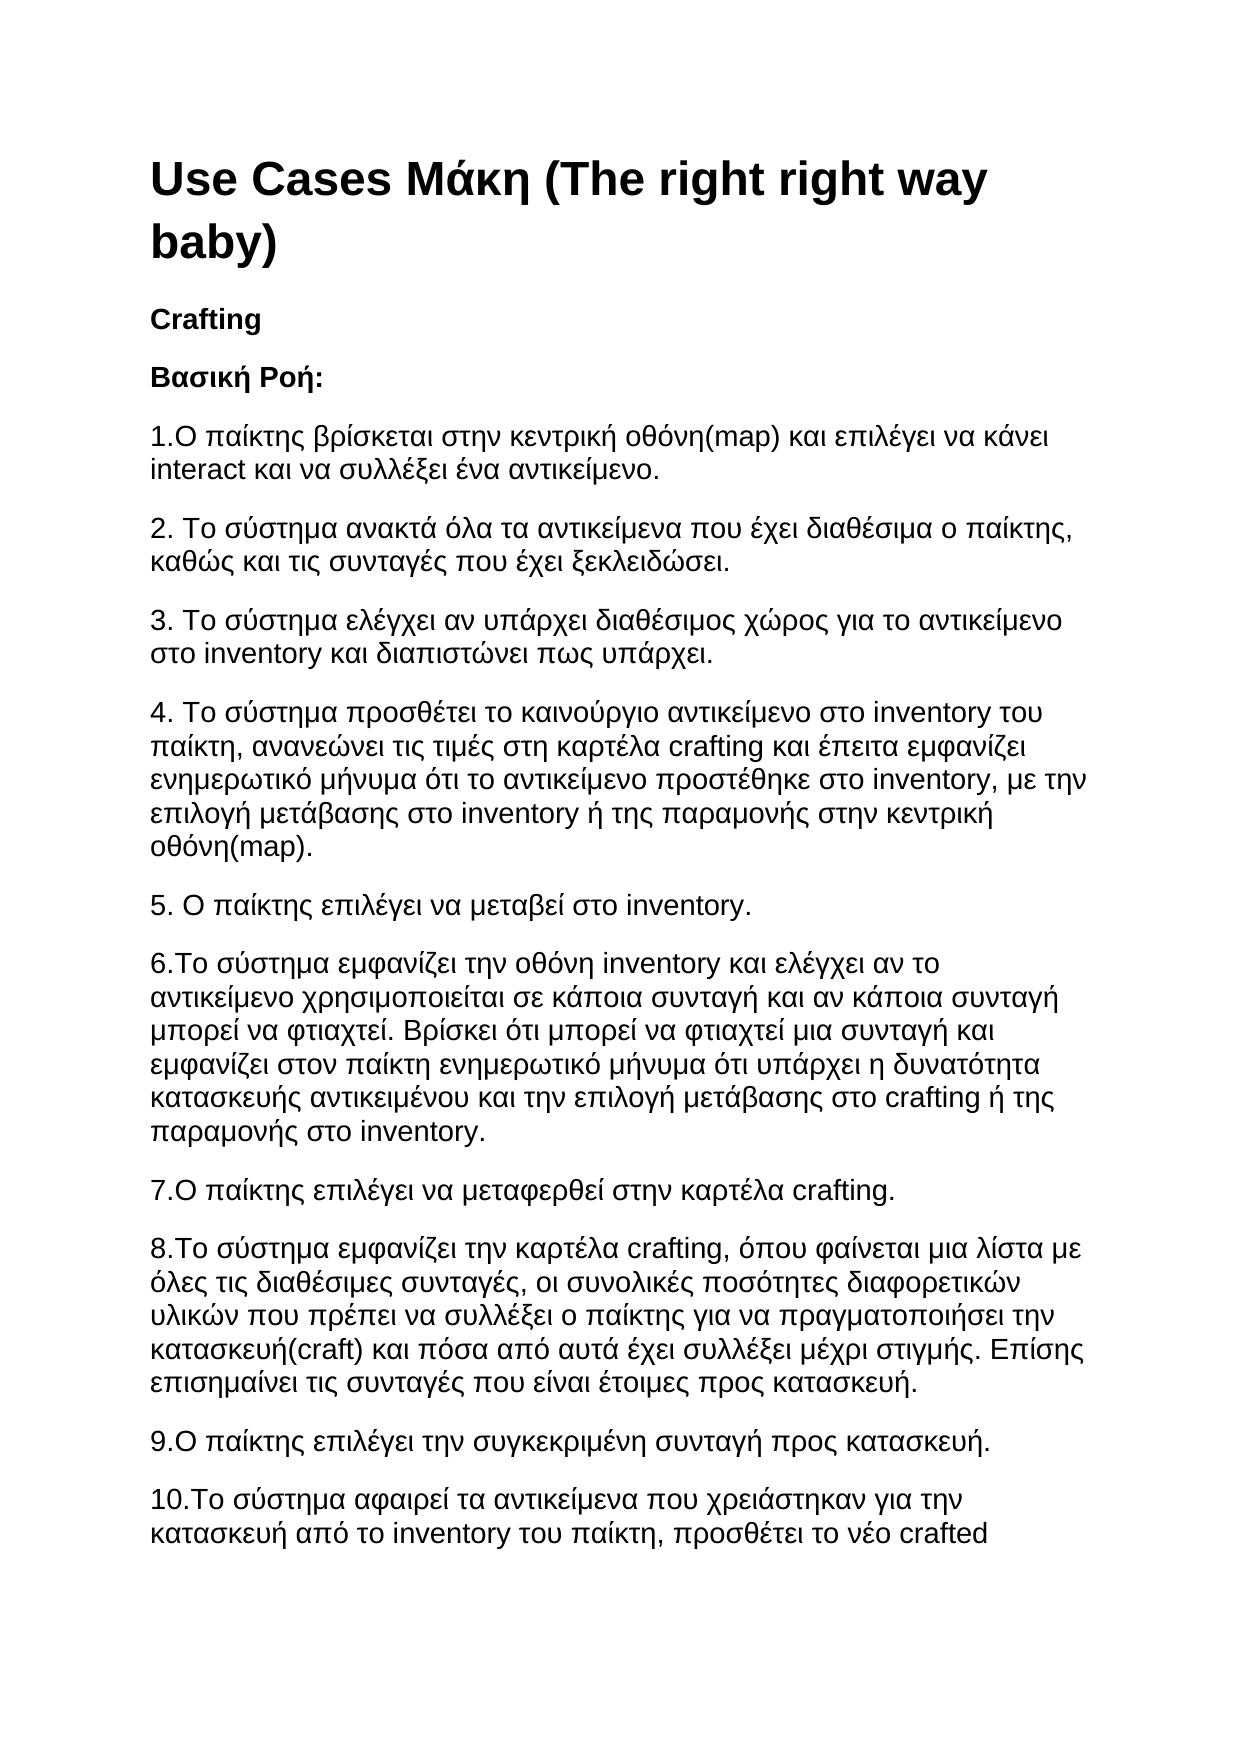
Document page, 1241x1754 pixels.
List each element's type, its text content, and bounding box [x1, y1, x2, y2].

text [150, 1482, 1090, 1549]
text 1.Ο παίκτης βρίσκεται στην κεντρική οθόνη(map) και επιλέγει να κάνει interact και να συλλέξει ένα αντικείμενο. [150, 419, 1090, 486]
text 7.Ο παίκτης επιλέγει να μεταφερθεί στην καρτέλα crafting. [150, 1172, 1090, 1206]
text 6.Το σύστημα εμφανίζει την οθόνη inventory και ελέγχει αν το αντικείμενο χρησιμοποιείται σε κάποια συνταγή και αν κάποια συνταγή μπορεί να φτιαχτεί. Βρίσκει ότι μπορεί να φτιαχτεί μια συνταγή και εμφανίζει στον παίκτη ενημερωτικό μήνυμα ότι υπάρχει η δυνατότητα κατασκευής αντικειμένου και την επιλογή μετάβασης στο crafting ή της παραμονής στο inventory. [150, 946, 1090, 1147]
text 8.Το σύστημα εμφανίζει την καρτέλα crafting, όπου φαίνεται μια λίστα με όλες τις διαθέσιμες συνταγές, οι συνολικές ποσότητες διαφορετικών υλικών που πρέπει να συλλέξει ο παίκτης για να πραγματοποιήσει την κατασκευή(craft) και πόσα από αυτά έχει συλλέξει μέχρι στιγμής. Επίσης επισημαίνει τις συνταγές που είναι έτοιμες προς κατασκευή. [150, 1231, 1090, 1399]
text Βασική Ροή: [150, 360, 1090, 394]
text 5. Ο παίκτης επιλέγει να μεταβεί στο inventory. [150, 888, 1090, 921]
text 3. Το σύστημα ελέγχει αν υπάρχει διαθέσιμος χώρος για το αντικείμενο στο inventory και διαπιστώνει πως υπάρχει. [150, 603, 1090, 670]
text Use Cases Μάκη (The right right way baby) [150, 150, 1090, 268]
text 9.Ο παίκτης επιλέγει την συγκεκριμένη συνταγή προς κατασκευή. [150, 1424, 1090, 1457]
text 2. Το σύστημα ανακτά όλα τα αντικείμενα που έχει διαθέσιμα ο παίκτης, καθώς και τις συνταγές που έχει ξεκλειδώσει. [150, 511, 1090, 578]
text Crafting [150, 302, 1090, 335]
text 4. Το σύστημα προσθέτει το καινούργιο αντικείμενο στο inventory του παίκτη, ανανεώνει τις τιμές στη καρτέλα crafting και έπειτα εμφανίζει ενημερωτικό μήνυμα ότι το αντικείμενο προστέθηκε στο inventory, με την επιλογή μετάβασης στο inventory ή της παραμονής στην κεντρική οθόνη(map). [150, 695, 1090, 863]
